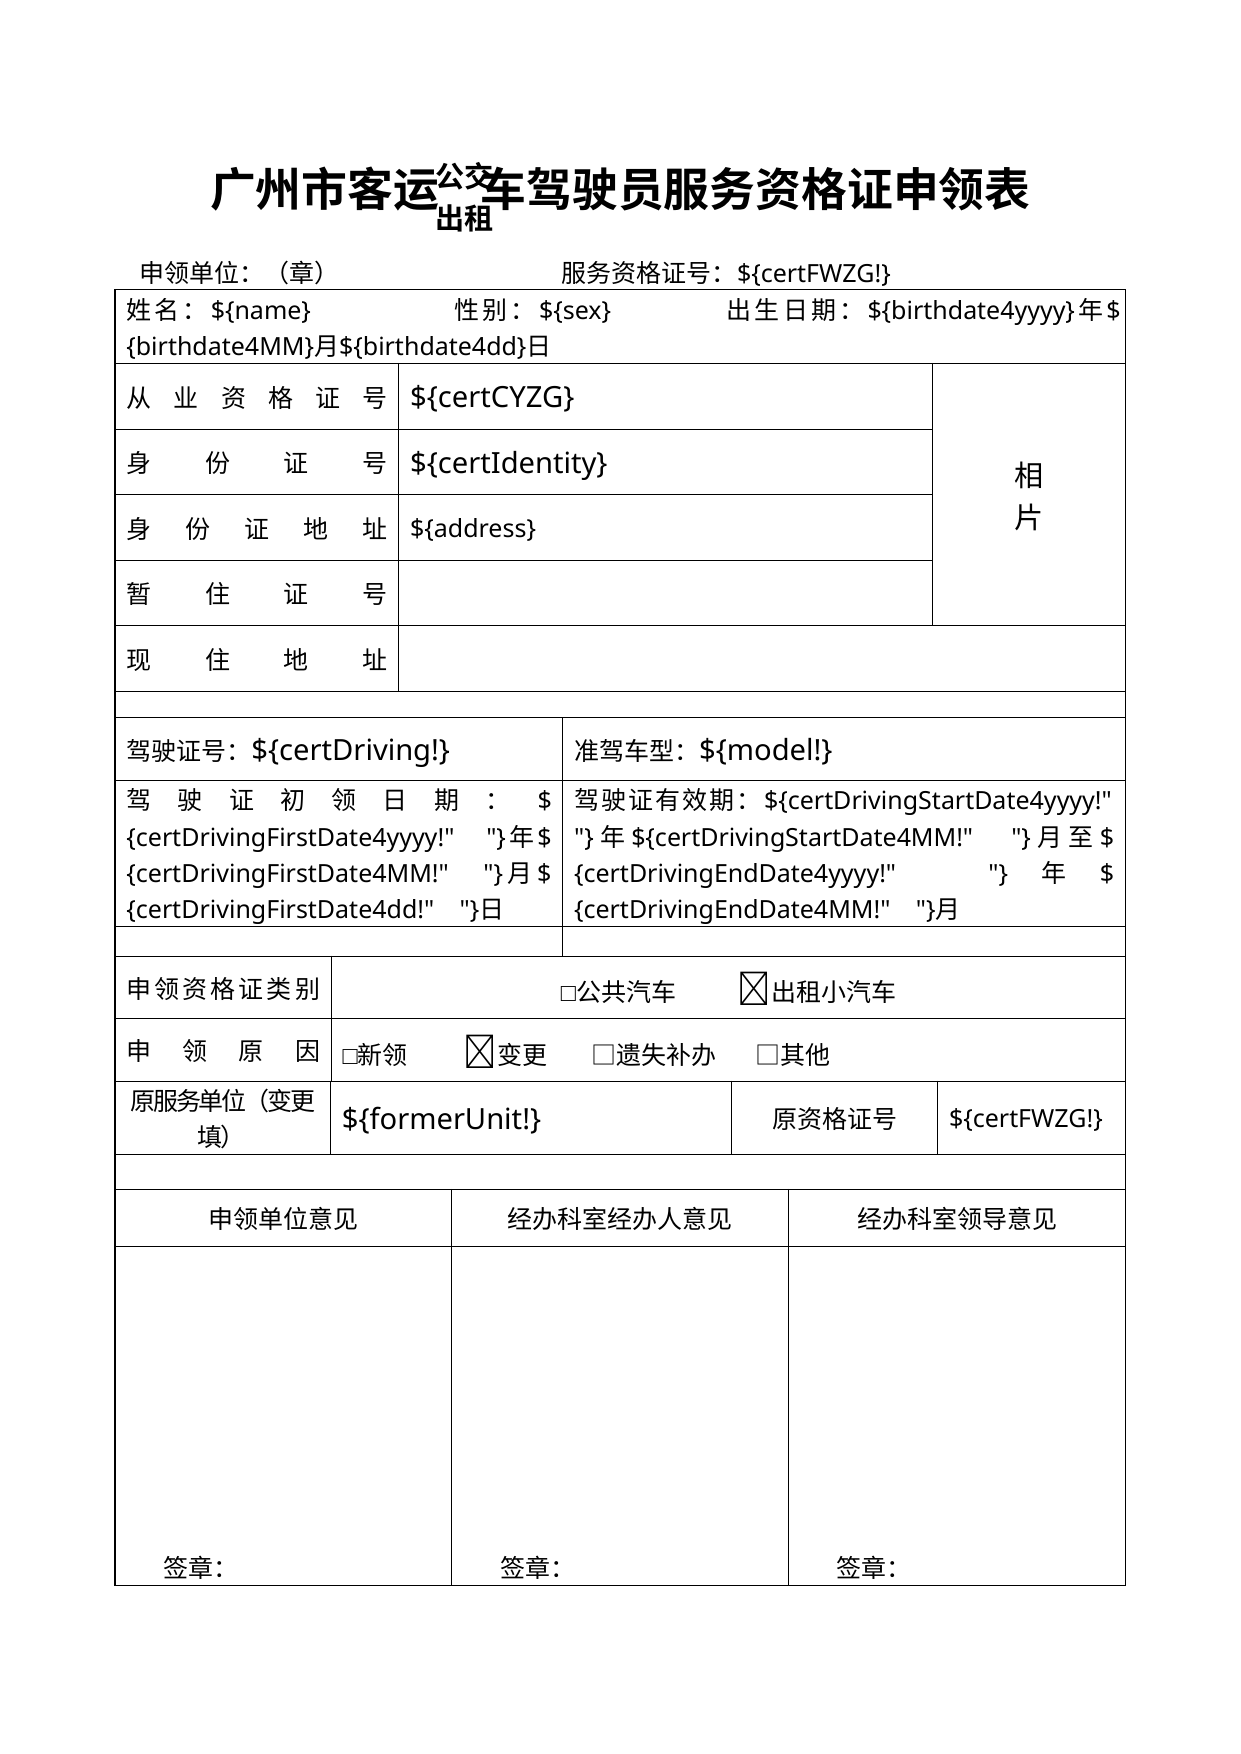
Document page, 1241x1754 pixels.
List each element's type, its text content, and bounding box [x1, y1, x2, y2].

text 广州市客运 车驾驶员服务资格证申领表 [139, 153, 1101, 219]
table_cell 申领单位意见 [116, 1190, 451, 1246]
table_cell 申领原因 [116, 1019, 331, 1081]
table_cell □新领 变更 □遗失补办 □其他 [332, 1019, 1125, 1081]
table_cell ${certCYZG} [399, 364, 932, 428]
table_cell 身份证号 [116, 430, 398, 494]
table_header 姓名：${name} 性别：${sex} 出生日期：${birthdate4yyyy}年${birthdate4MM}月${birthdate4dd}日 [116, 290, 1125, 363]
table_cell ${formerUnit!} [331, 1082, 731, 1154]
table_cell 从业资格证号 [116, 364, 398, 428]
table_cell 身份证地址 [116, 495, 398, 560]
table_cell 签章： 日期： [452, 1247, 788, 1585]
table_cell 驾驶证有效期：${certDrivingStartDate4yyyy!" "}年${certDrivingStartDate4MM!" "}月至${certDrivingEndDate4yyyy!" "}年${certDrivingEndDate4MM!" "}月 [563, 781, 1125, 926]
table_cell 准驾车型：${model!} [563, 718, 1125, 780]
table_cell 暂住证号 [116, 561, 398, 625]
table_cell 原资格证号 [732, 1082, 937, 1154]
table_cell ${certIdentity} [399, 430, 932, 494]
table_cell 签章： 日期： [116, 1247, 451, 1585]
table_cell 驾驶证初领日期：${certDrivingFirstDate4yyyy!" "}年${certDrivingFirstDate4MM!" "}月${certDrivingFirstDate4dd!" "}日 [116, 781, 562, 926]
table_cell [116, 1155, 1125, 1189]
table_cell [116, 692, 1125, 717]
table_cell [399, 561, 932, 625]
table_cell [116, 927, 562, 956]
table_cell 相 片 [933, 364, 1125, 625]
table_cell 申领资格证类别 [116, 957, 331, 1018]
table_cell ${address} [399, 495, 932, 560]
table_cell □公共汽车 出租小汽车 [332, 957, 1125, 1018]
table_cell 原服务单位（变更填） [116, 1082, 330, 1154]
table_cell [563, 927, 1125, 956]
table_cell 现住地址 [116, 626, 398, 691]
table_cell 签章： 日期： [789, 1247, 1125, 1585]
table_cell 经办科室经办人意见 [452, 1190, 788, 1246]
text 申领单位：（章） 服务资格证号：${certFWZG!} [139, 253, 1101, 289]
table_cell [399, 626, 1125, 691]
table_cell ${certFWZG!} [938, 1082, 1125, 1154]
table_cell 驾驶证号：${certDriving!} [116, 718, 562, 780]
table_cell 经办科室领导意见 [789, 1190, 1125, 1246]
